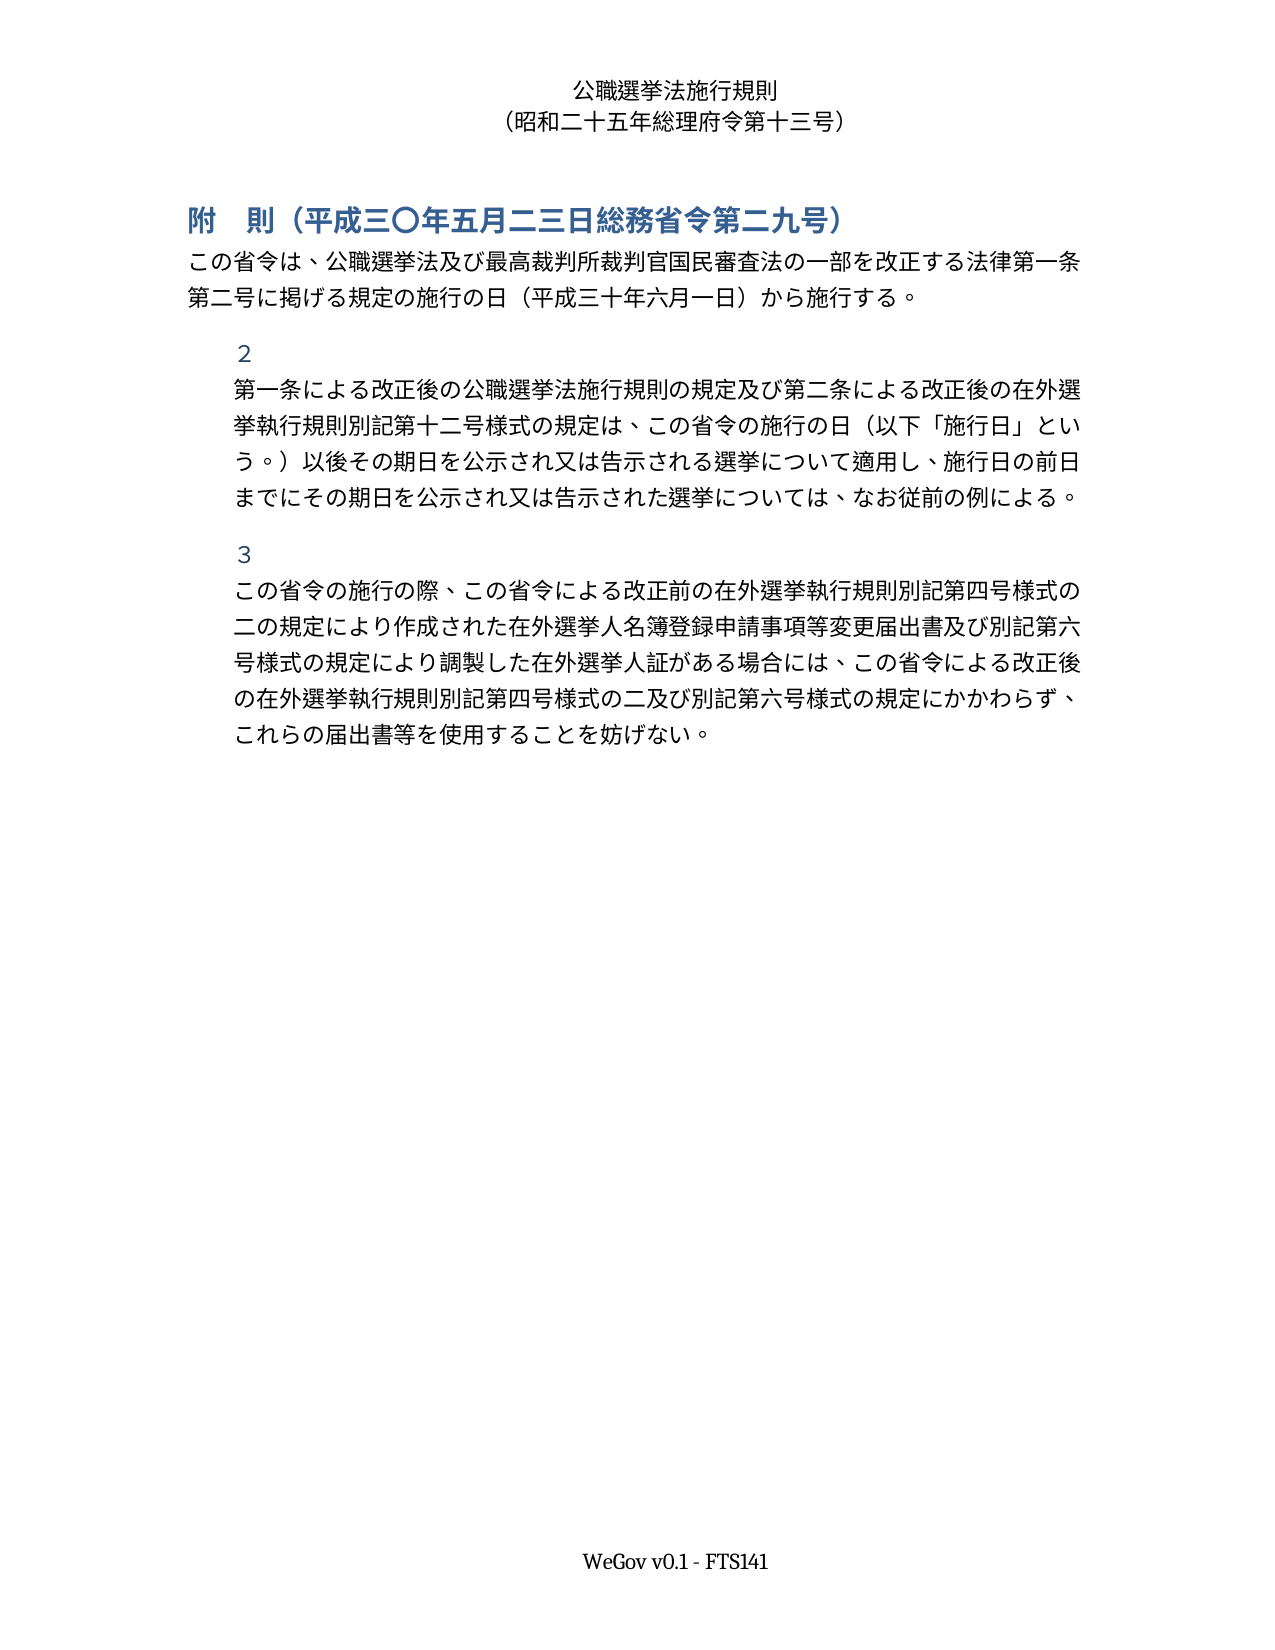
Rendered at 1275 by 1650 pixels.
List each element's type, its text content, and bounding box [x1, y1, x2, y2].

text この省令の施行の際、この省令による改正前の在外選挙執行規則別記第四号様式の二の規定により作成された在外選挙人名簿登録申請事項等変更届出書及び別記第六号様式の規定により調製した在外選挙人証がある場合には、この省令による改正後の在外選挙執行規則別記第四号様式の二及び別記第六号様式の規定にかかわらず、これらの届出書等を使用することを妨げない。 [233, 575, 1087, 750]
text 第一条による改正後の公職選挙法施行規則の規定及び第二条による改正後の在外選挙執行規則別記第十二号様式の規定は、この省令の施行の日（以下「施行日」という。）以後その期日を公示され又は告示される選挙について適用し、施行日の前日までにその期日を公示され又は告示された選挙については、なお従前の例による。 [233, 374, 1087, 513]
subtitle ３ [233, 539, 1087, 570]
subtitle ２ [233, 338, 1087, 369]
text この省令は、公職選挙法及び最高裁判所裁判官国民審査法の一部を改正する法律第一条第二号に掲げる規定の施行の日（平成三十年六月一日）から施行する。 [187, 246, 1087, 313]
subtitle 附 則（平成三〇年五月二三日総務省令第二九号） [187, 200, 1087, 240]
